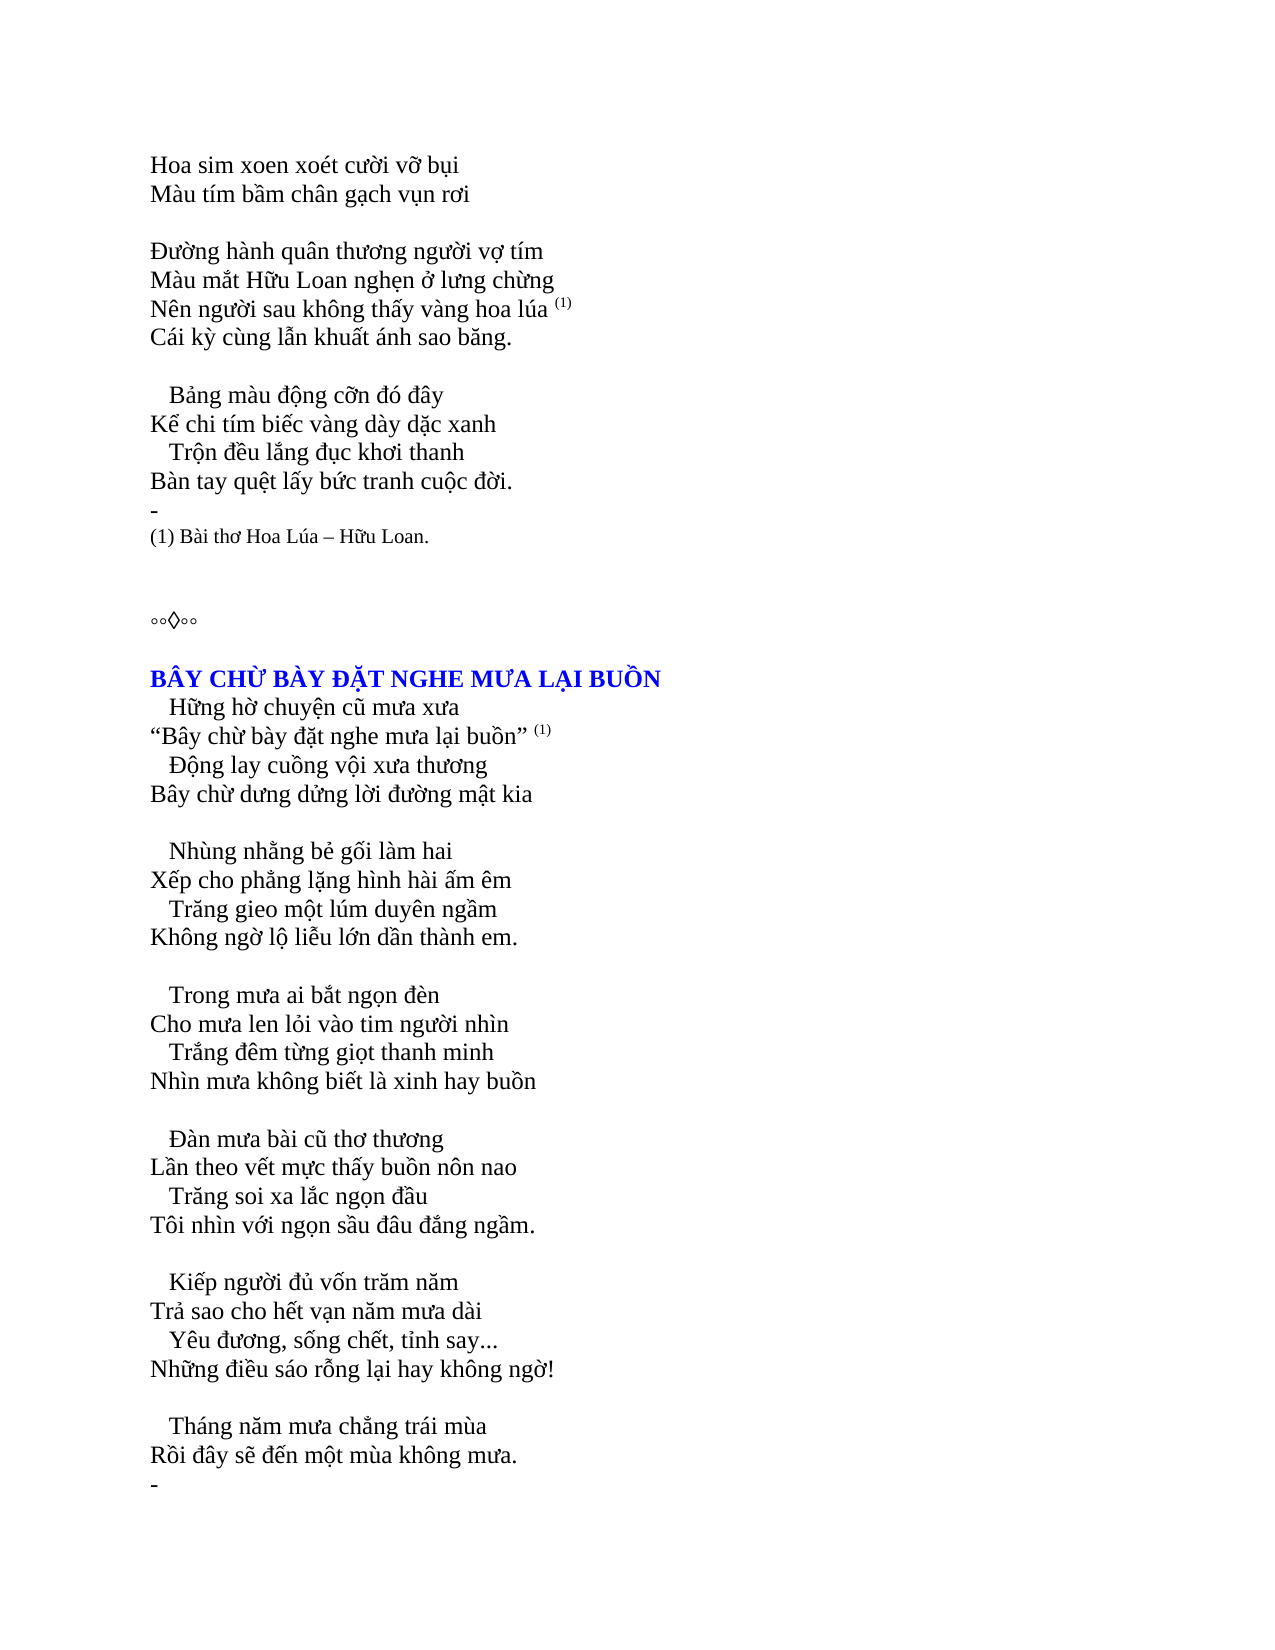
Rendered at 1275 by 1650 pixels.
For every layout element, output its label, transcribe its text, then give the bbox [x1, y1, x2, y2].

text ◦◦◊◦◦ [150, 577, 1125, 634]
